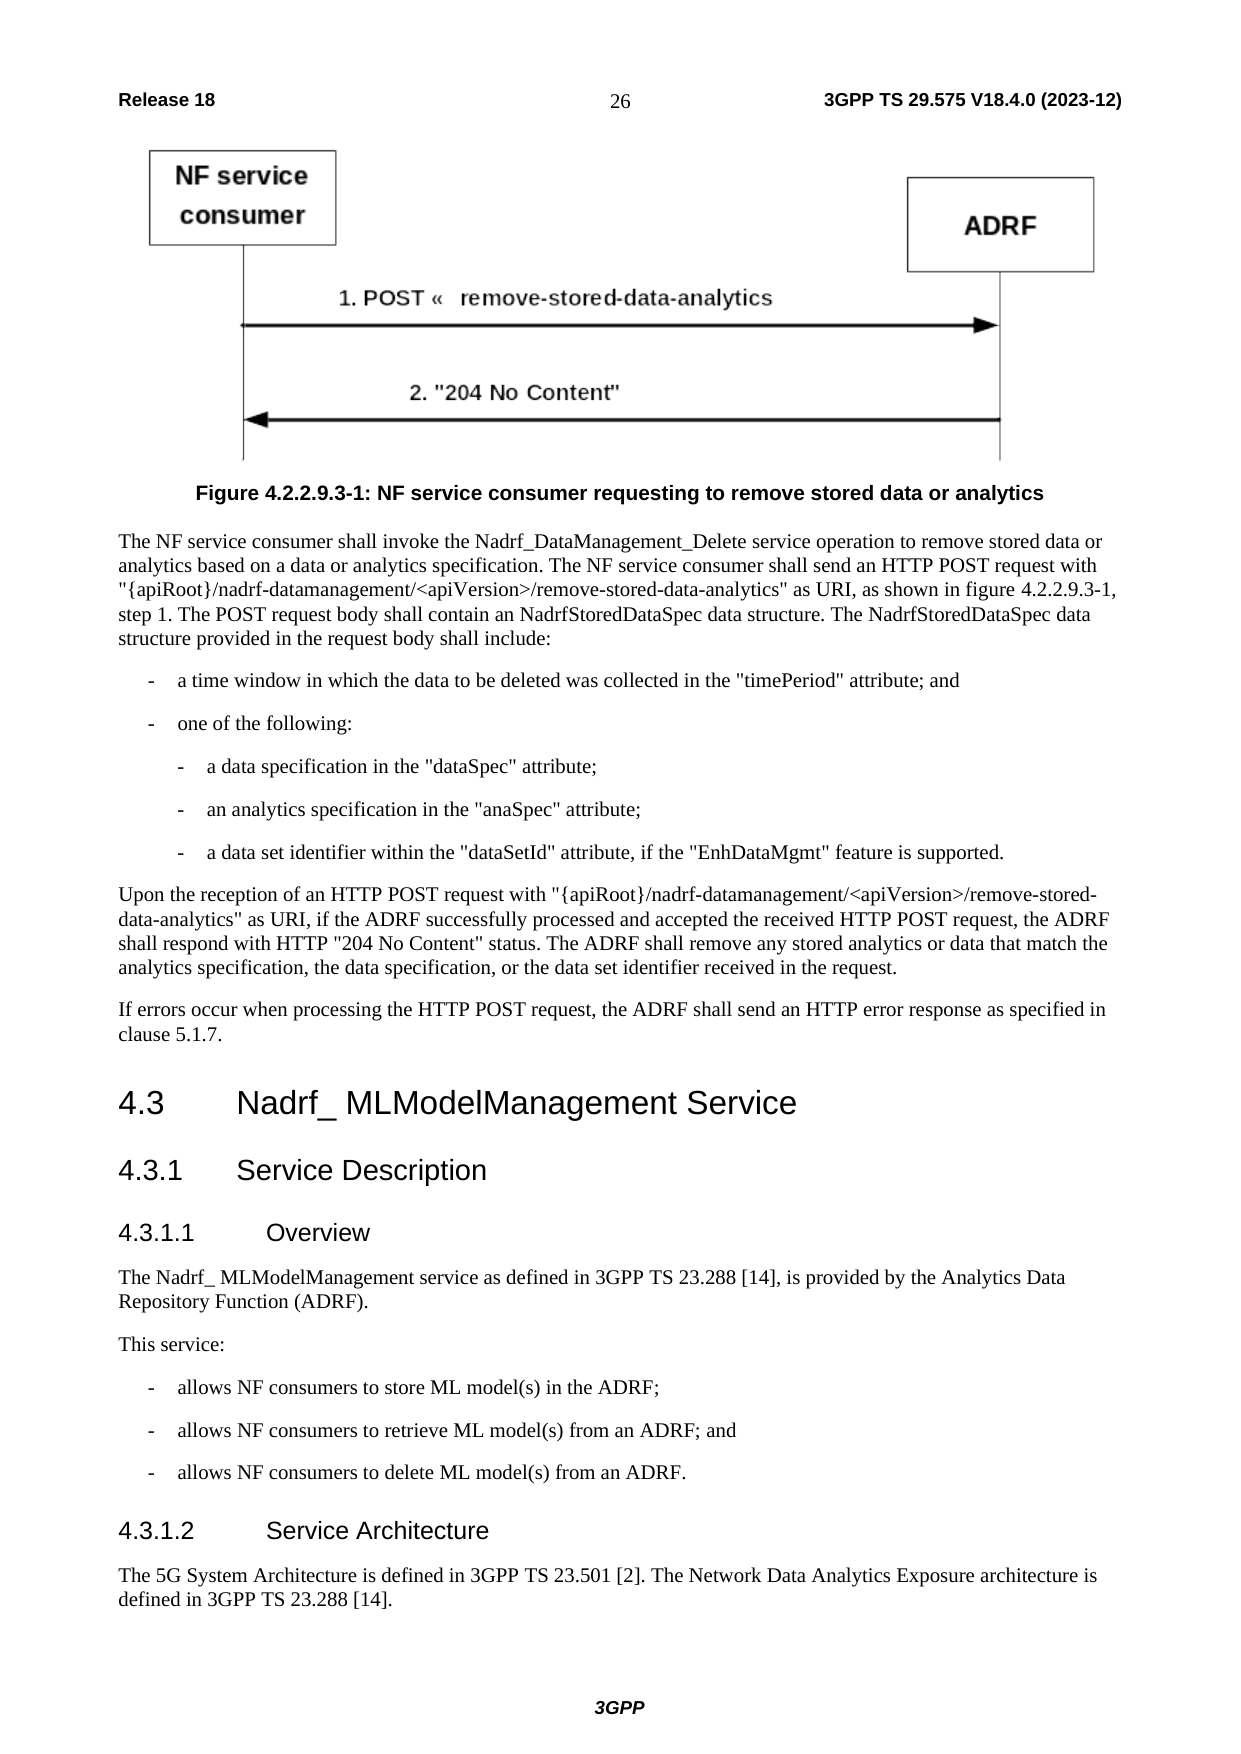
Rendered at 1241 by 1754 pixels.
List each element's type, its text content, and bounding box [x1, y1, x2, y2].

text - a time window in which the data to be deleted was collected in the "timePeriod" attribute; and [148, 668, 1122, 692]
text - an analytics specification in the "anaSpec" attribute; [177, 797, 1122, 821]
text The Nadrf_ MLModelManagement service as defined in 3GPP TS 23.288 [14], is provided by the Analytics Data Repository Function (ADRF). [118, 1265, 1122, 1313]
text This service: [118, 1332, 1122, 1356]
subtitle 4.3.1.1 Overview [118, 1217, 1122, 1246]
text The 5G System Architecture is defined in 3GPP TS 23.501 [2]. The Network Data Analytics Exposure architecture is defined in 3GPP TS 23.288 [14]. [118, 1563, 1122, 1611]
text - allows NF consumers to retrieve ML model(s) from an ADRF; and [148, 1417, 1122, 1442]
text - a data set identifier within the "dataSetId" attribute, if the "EnhDataMgmt" feature is supported. [177, 839, 1122, 864]
text - allows NF consumers to delete ML model(s) from an ADRF. [148, 1460, 1122, 1484]
subtitle 4.3 Nadrf_ MLModelManagement Service [118, 1083, 1122, 1121]
text If errors occur when processing the HTTP POST request, the ADRF shall send an HTTP error response as specified in clause 5.1.7. [118, 997, 1122, 1046]
text - a data specification in the "dataSpec" attribute; [177, 754, 1122, 778]
text - allows NF consumers to store ML model(s) in the ADRF; [148, 1375, 1122, 1399]
text Figure 4.2.2.9.3-1: NF service consumer requesting to remove stored data or analytics [118, 480, 1122, 504]
subtitle 4.3.1 Service Description [118, 1153, 1122, 1186]
text Upon the reception of an HTTP POST request with "{apiRoot}/nadrf-datamanagement/<apiVersion>/remove-stored-data-analytics" as URI, if the ADRF successfully processed and accepted the received HTTP POST request, the ADRF shall respond with HTTP "204 No Content" status. The ADRF shall remove any stored analytics or data that match the analytics specification, the data specification, or the data set identifier received in the request. [118, 882, 1122, 979]
subtitle 4.3.1.2 Service Architecture [118, 1516, 1122, 1544]
text The NF service consumer shall invoke the Nadrf_DataManagement_Delete service operation to remove stored data or analytics based on a data or analytics specification. The NF service consumer shall send an HTTP POST request with "{apiRoot}/nadrf-datamanagement/<apiVersion>/remove-stored-data-analytics" as URI, as shown in figure 4.2.2.9.3-1, step 1. The POST request body shall contain an NadrfStoredDataSpec data structure. The NadrfStoredDataSpec data structure provided in the request body shall include: [118, 529, 1122, 649]
text - one of the following: [148, 711, 1122, 735]
